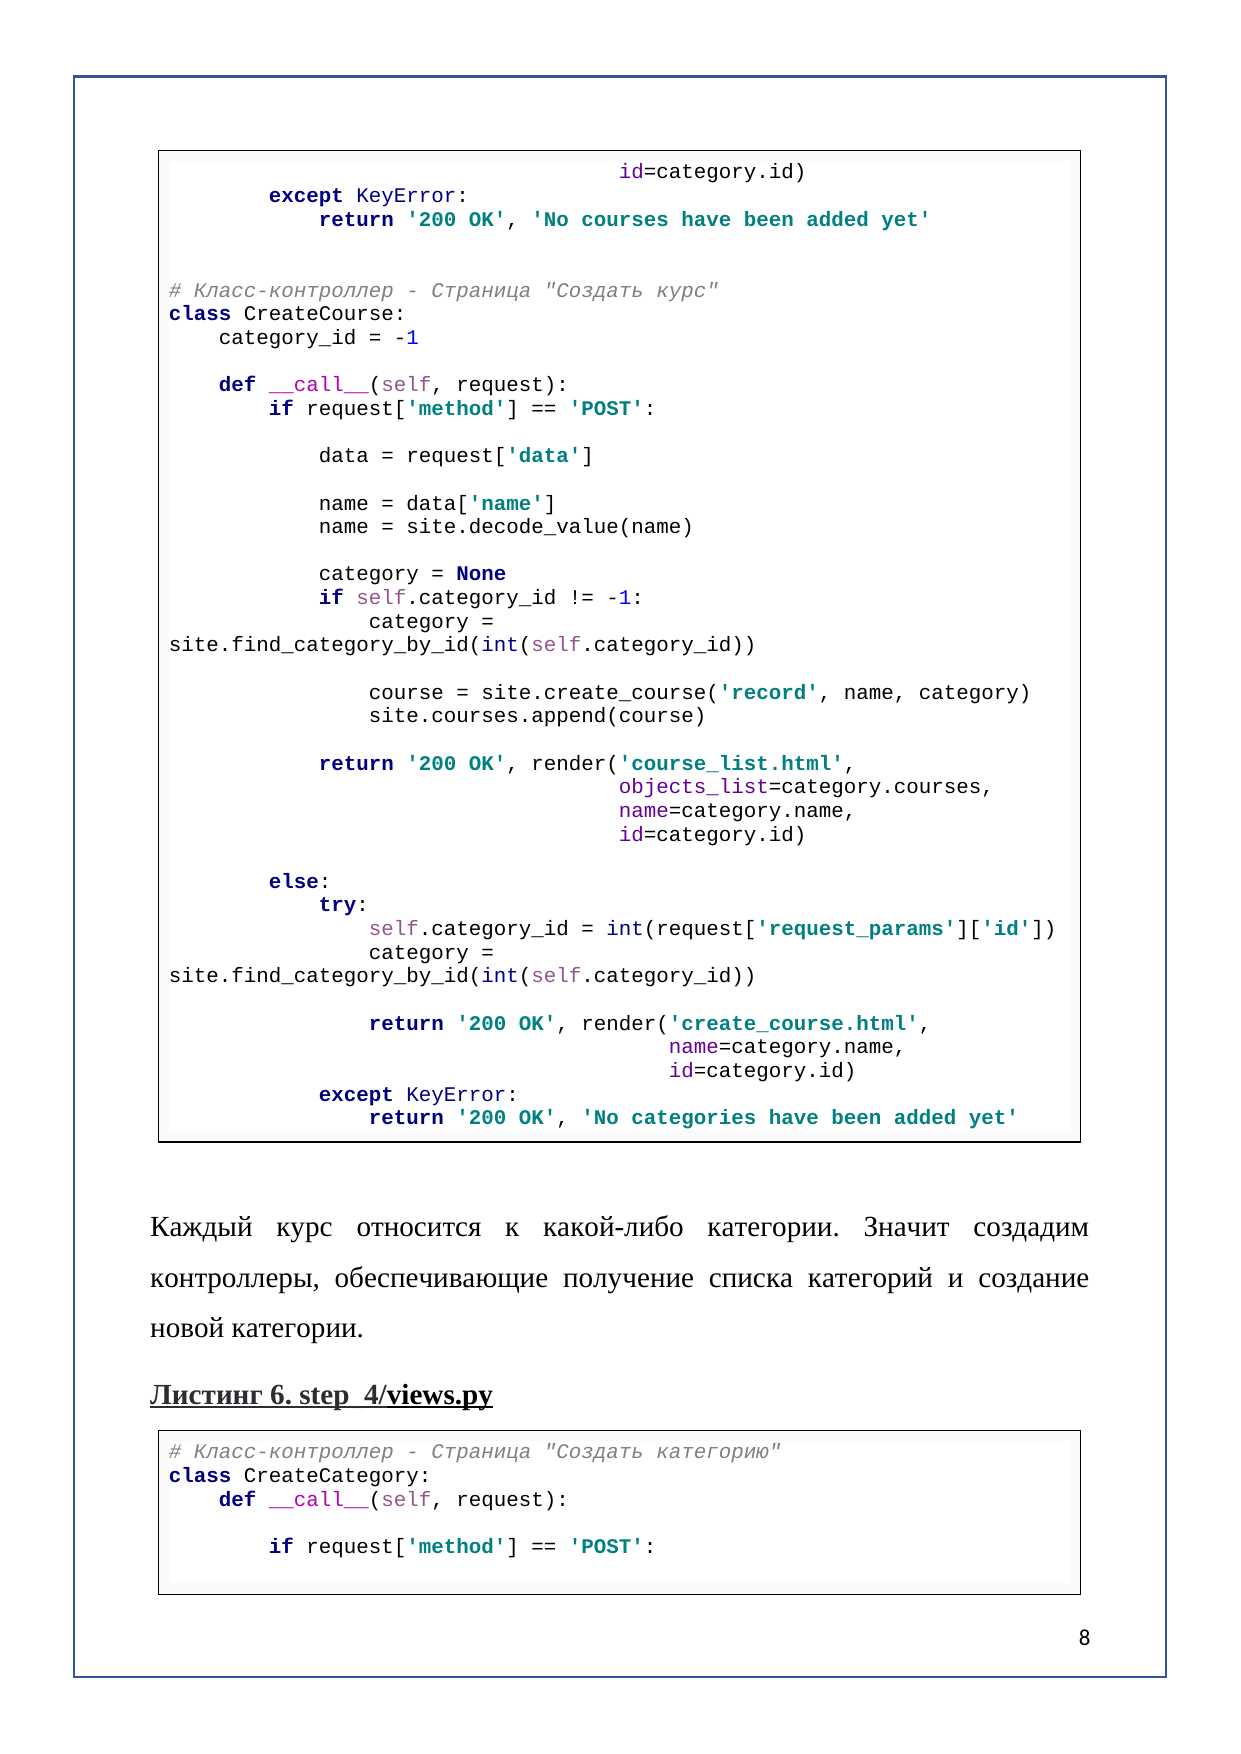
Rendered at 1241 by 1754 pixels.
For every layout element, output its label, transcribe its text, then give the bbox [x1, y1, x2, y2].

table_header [159, 1431, 1080, 1593]
text Листинг 6. step_4/views.py [150, 1377, 1090, 1411]
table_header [159, 151, 1080, 1141]
text Каждый курс относится к какой-либо категории. Значит создадим контроллеры, обеспечивающие получение списка категорий и создание новой категории. [150, 1209, 1090, 1343]
